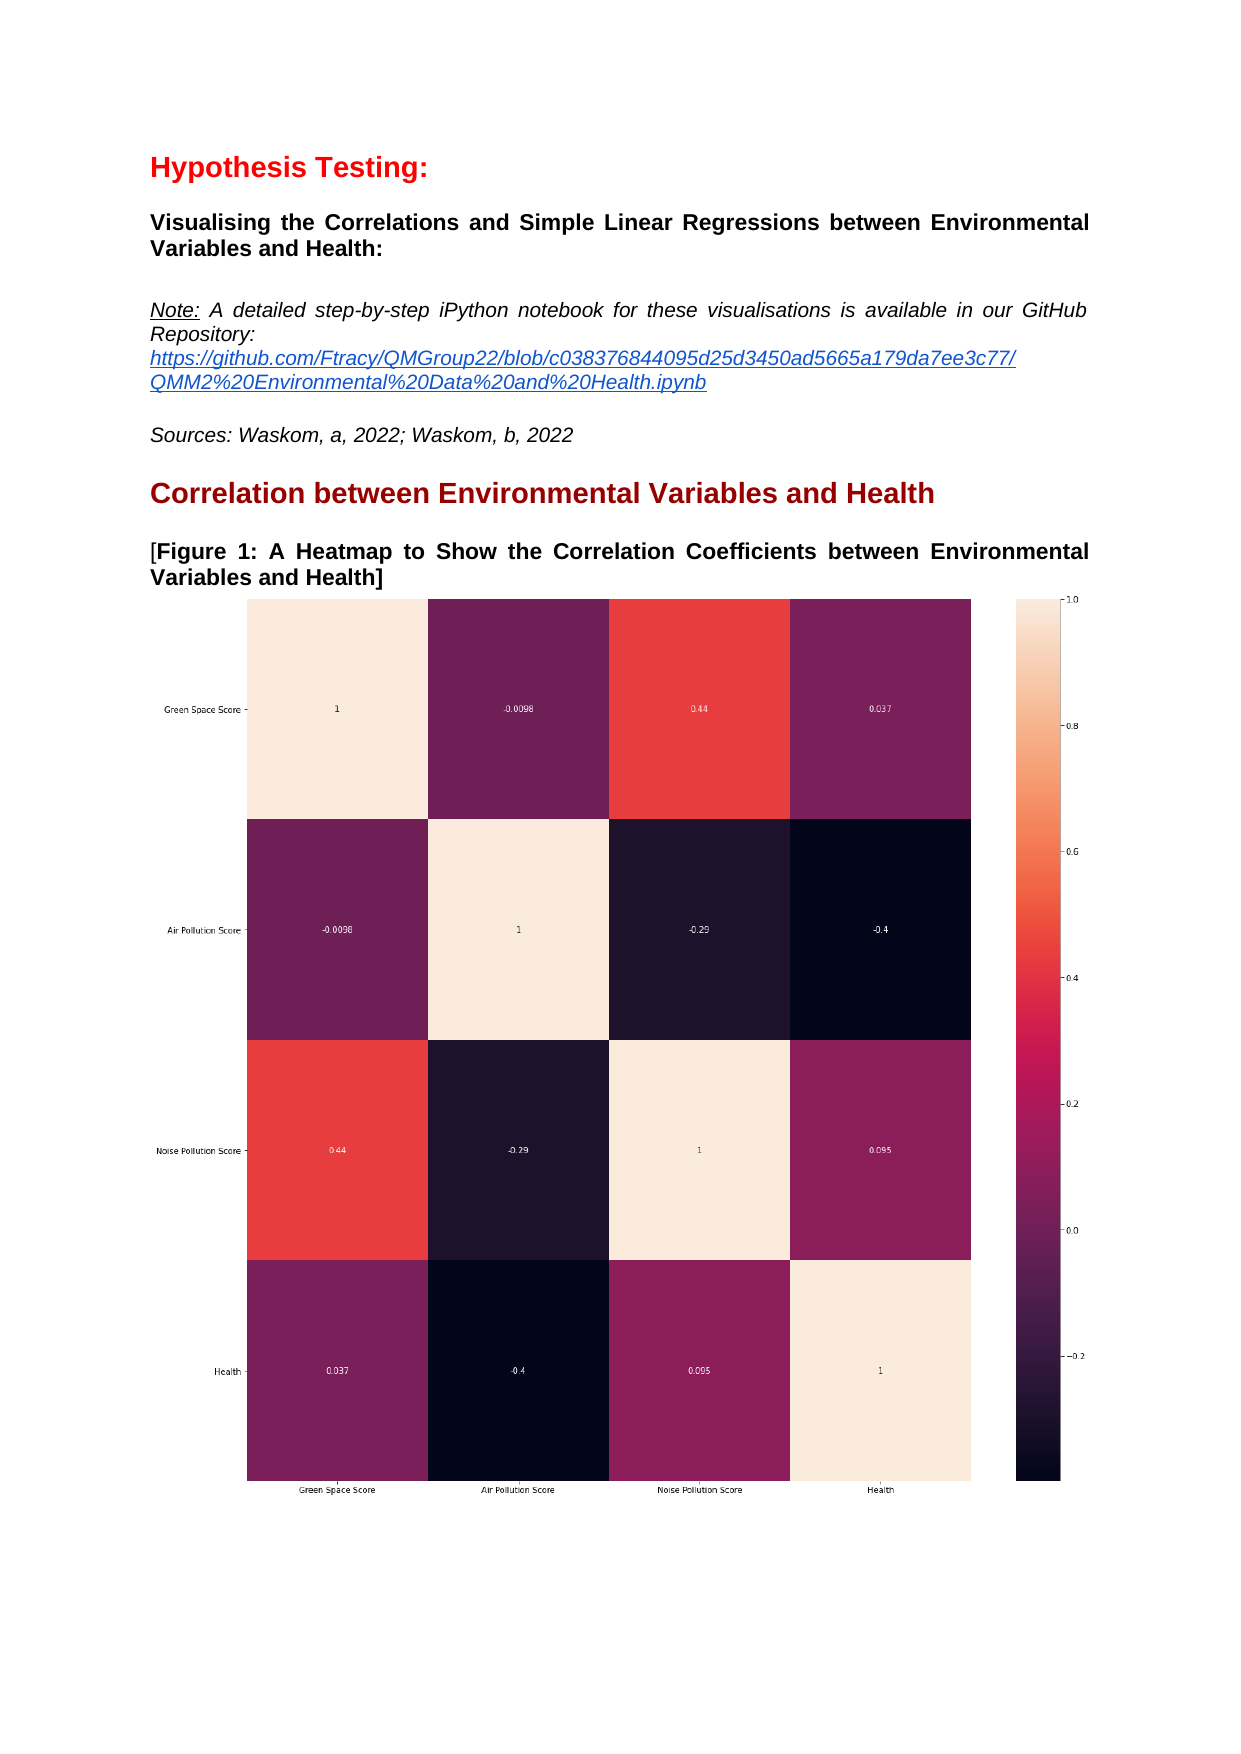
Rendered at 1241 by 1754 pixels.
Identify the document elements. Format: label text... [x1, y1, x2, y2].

picture [150, 590, 1091, 1500]
text Correlation between Environmental Variables and Health [150, 476, 1090, 509]
text Hypothesis Testing: [150, 150, 1090, 183]
text [Figure 1: A Heatmap to Show the Correlation Coefficients between Environmental Variables and Health] [150, 538, 1090, 590]
text https://github.com/Ftracy/QMGroup22/blob/c038376844095d25d3450ad5665a179da7ee3c77/QMM2%20Environmental%20Data%20and%20Health.ipynb [150, 346, 1090, 394]
text Note: A detailed step-by-step iPython notebook for these visualisations is available in our GitHub Repository: [150, 298, 1090, 346]
text Visualising the Correlations and Simple Linear Regressions between Environmental Variables and Health: [150, 208, 1090, 261]
text Sources: Waskom, a, 2022; Waskom, b, 2022 [150, 423, 1090, 447]
